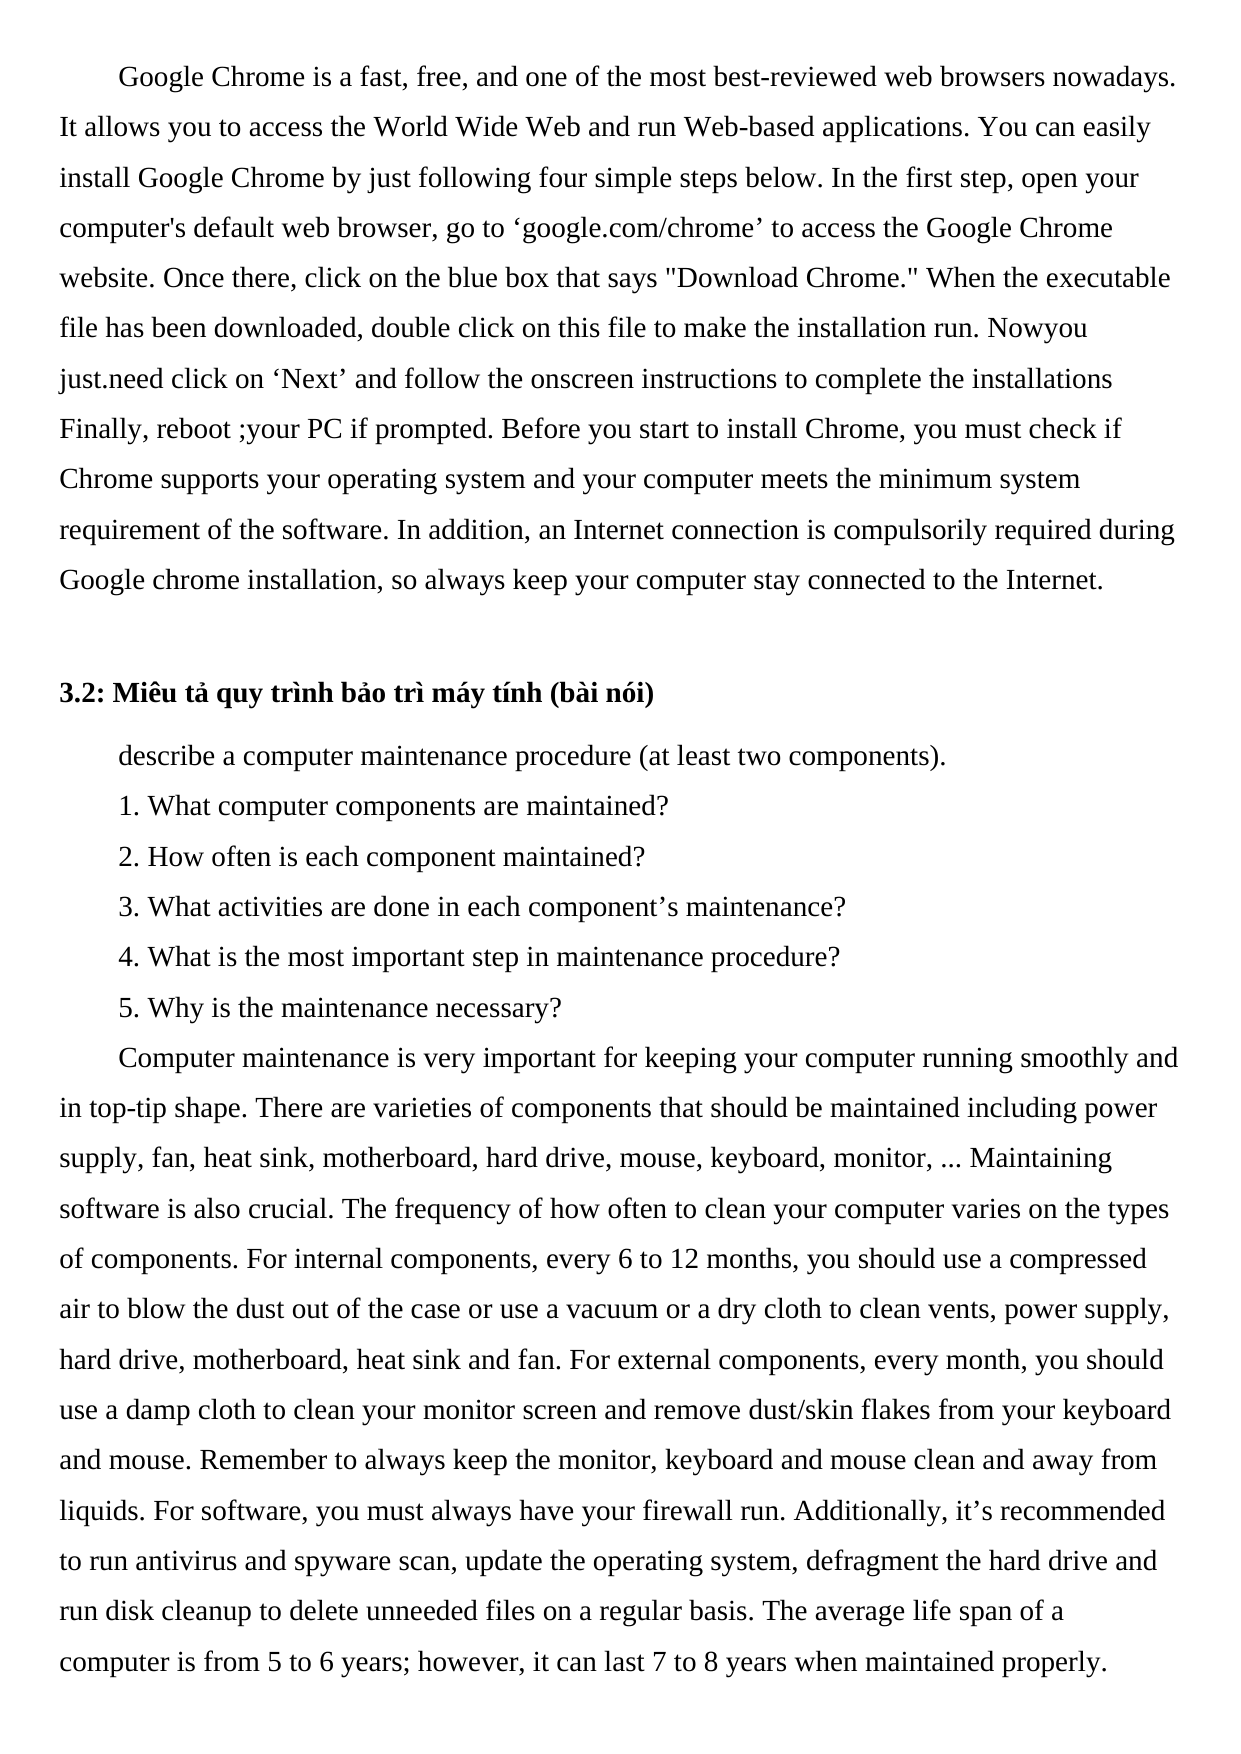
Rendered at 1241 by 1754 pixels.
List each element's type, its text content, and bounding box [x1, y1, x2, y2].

text Google Chrome is a fast, free, and one of the most best-reviewed web browsers nowadays. It allows you to access the World Wide Web and run Web-based applications. You can easily install Google Chrome by just following four simple steps below. In the first step, open your computer's default web browser, go to ‘google.com/chrome’ to access the Google Chrome website. Once there, click on the blue box that says "Download Chrome." When the executable file has been downloaded, double click on this file to make the installation run. Nowyou just.need click on ‘Next’ and follow the onscreen instructions to complete the installations Finally, reboot ;your PC if prompted. Before you start to install Chrome, you must check if Chrome supports your operating system and your computer meets the minimum system requirement of the software. In addition, an Internet connection is compulsorily required during Google chrome installation, so always keep your computer stay connected to the Internet. [59, 59, 1181, 596]
text 5. Why is the maintenance necessary? [59, 990, 1181, 1023]
text 2. How often is each component maintained? [59, 839, 1181, 872]
text describe a computer maintenance procedure (at least two components). [59, 738, 1181, 772]
subtitle Miêu tả quy trình bảo trì máy tính (bài nói) [59, 675, 1181, 709]
text 3. What activities are done in each component’s maintenance? [59, 889, 1181, 923]
text 1. What computer components are maintained? [59, 788, 1181, 822]
text 4. What is the most important step in maintenance procedure? [59, 939, 1181, 973]
